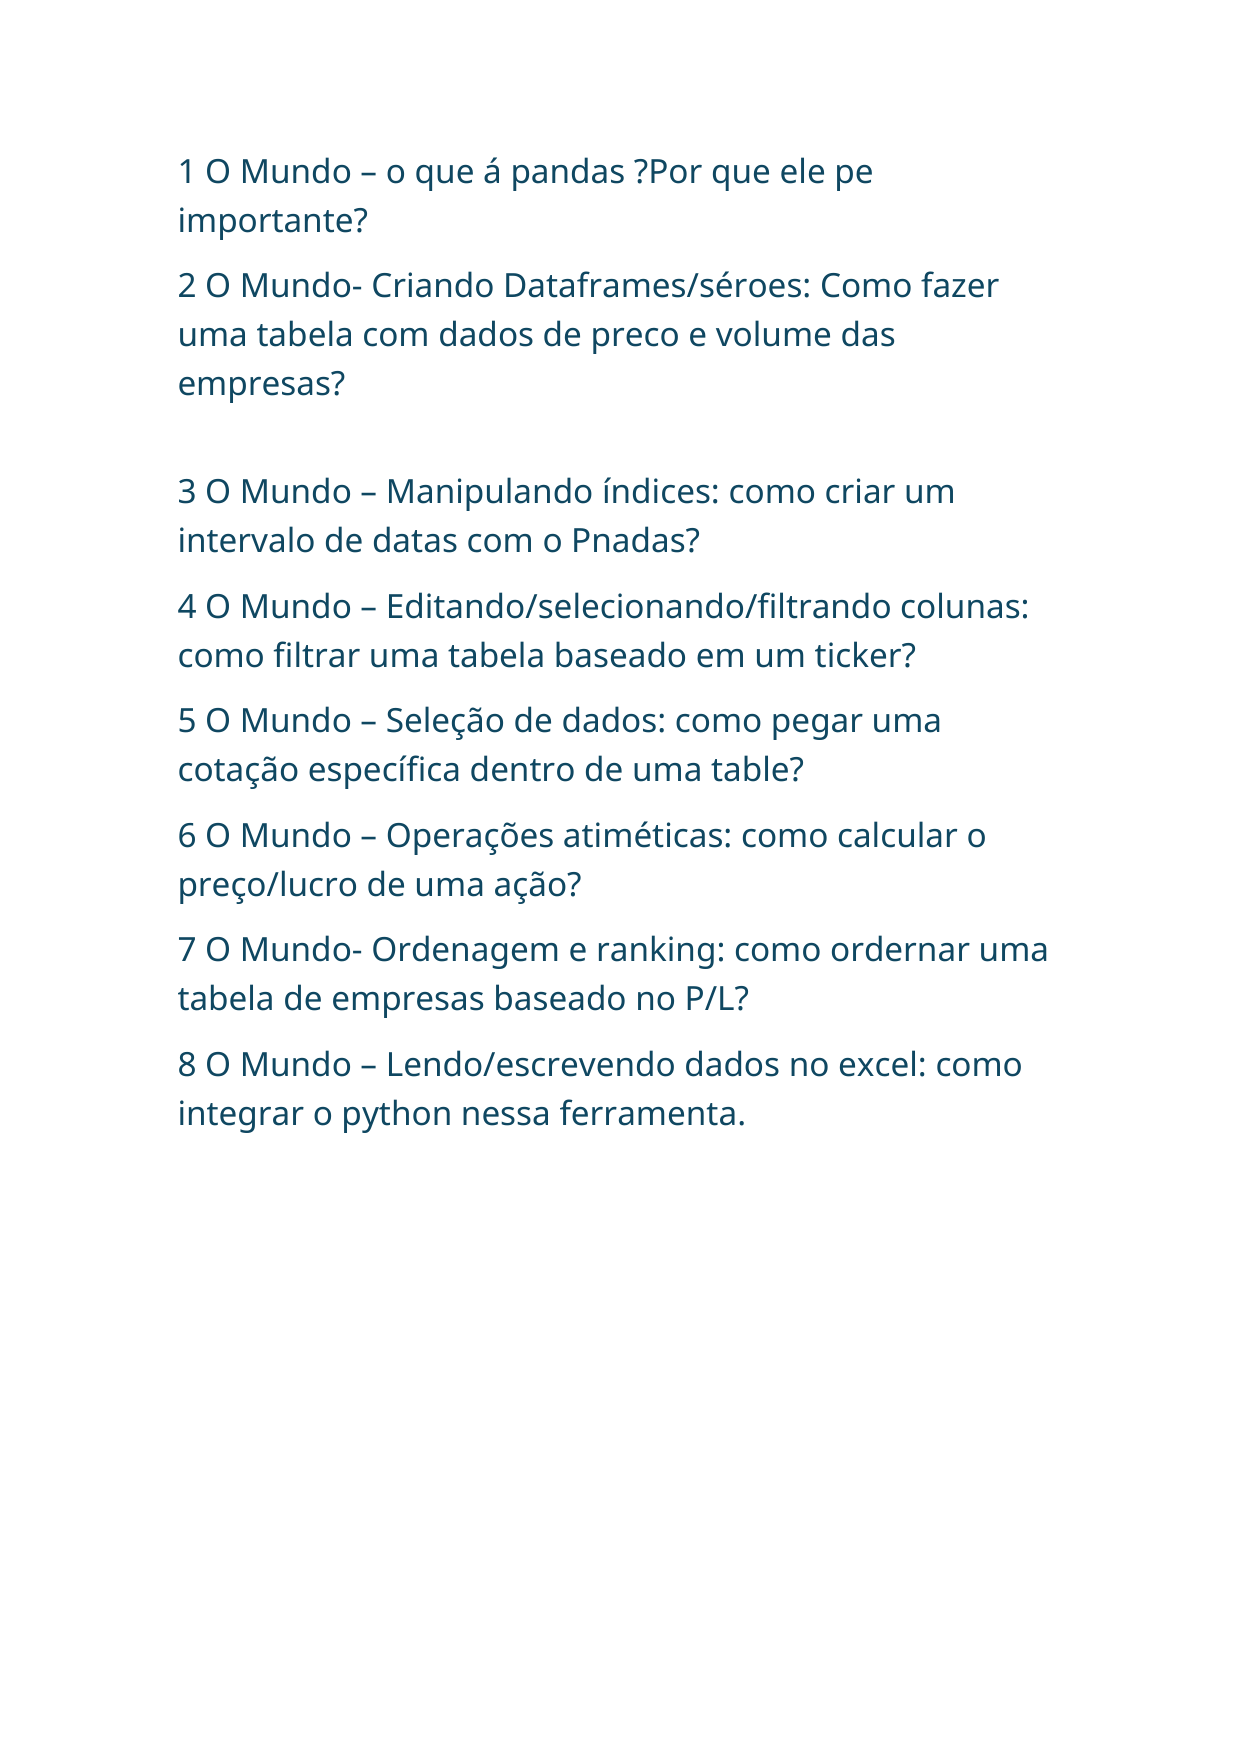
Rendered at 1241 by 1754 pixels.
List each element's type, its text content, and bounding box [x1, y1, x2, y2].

subtitle 8 O Mundo – Lendo/escrevendo dados no excel: como integrar o python nessa ferramenta. [177, 1041, 1063, 1135]
subtitle 5 O Mundo – Seleção de dados: como pegar uma cotação específica dentro de uma table? [177, 697, 1063, 791]
subtitle 4 O Mundo – Editando/selecionando/filtrando colunas: como filtrar uma tabela baseado em um ticker? [177, 582, 1063, 677]
subtitle 1 O Mundo – o que á pandas ?Por que ele pe importante? [177, 148, 1063, 242]
subtitle 6 O Mundo – Operações atiméticas: como calcular o preço/lucro de uma ação? [177, 812, 1063, 906]
subtitle 2 O Mundo- Criando Dataframes/séroes: Como fazer uma tabela com dados de preco e volume das empresas? [177, 262, 1063, 406]
subtitle 3 O Mundo – Manipulando índices: como criar um intervalo de datas com o Pnadas? [177, 468, 1063, 562]
subtitle 7 O Mundo- Ordenagem e ranking: como ordernar uma tabela de empresas baseado no P/L? [177, 926, 1063, 1021]
